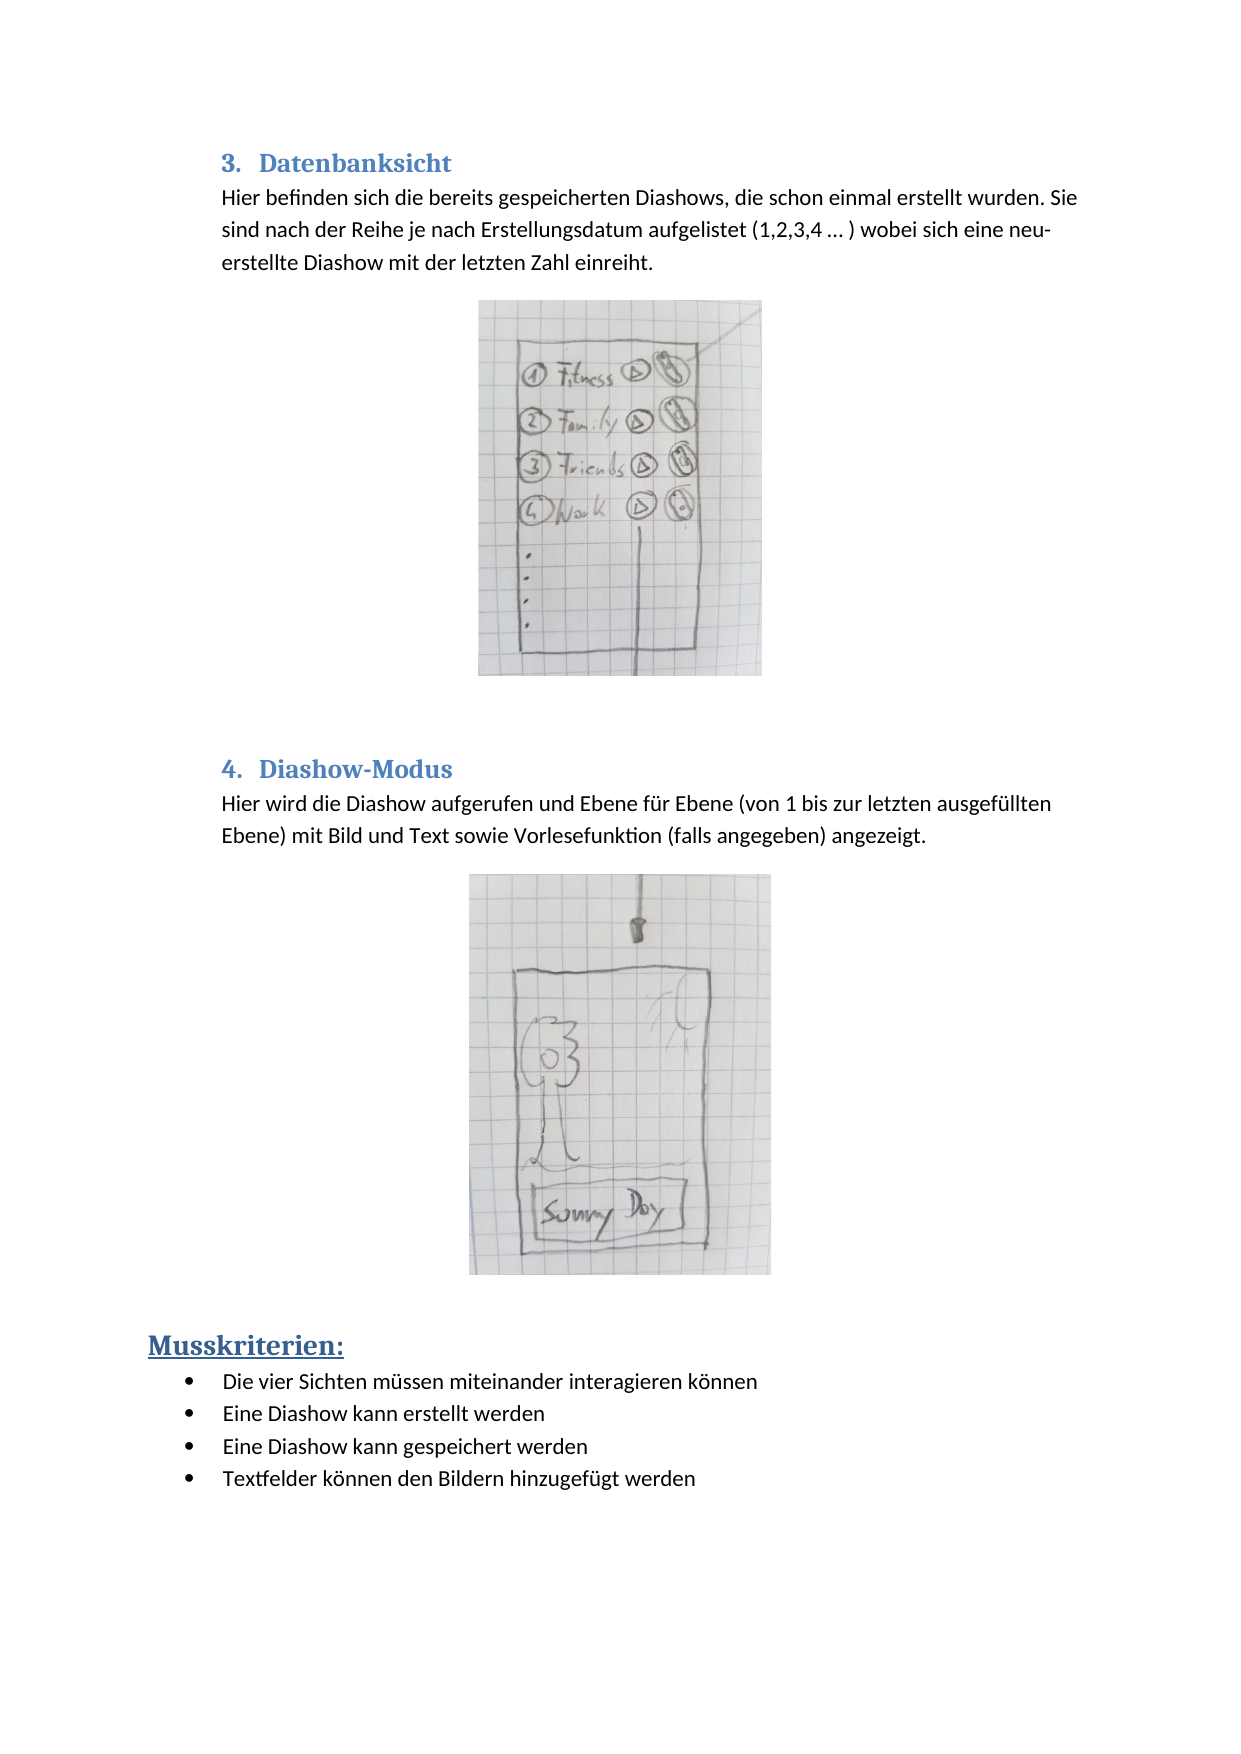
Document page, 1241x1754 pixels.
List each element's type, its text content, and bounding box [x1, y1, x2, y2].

list Eine Diashow kann erstellt werden [185, 1399, 1093, 1428]
text Hier wird die Diashow aufgerufen und Ebene für Ebene (von 1 bis zur letzten ausgefüllten Ebene) mit Bild und Text sowie Vorlesefunktion (falls angegeben) angezeigt. [221, 789, 1093, 850]
picture [469, 874, 772, 1275]
subtitle Datenbanksicht [221, 148, 1093, 179]
list Textfelder können den Bildern hinzugefügt werden [185, 1464, 1093, 1492]
list Eine Diashow kann gespeichert werden [185, 1432, 1093, 1460]
picture [478, 300, 762, 676]
subtitle Musskriterien: [148, 1329, 1093, 1362]
subtitle Diashow-Modus [221, 754, 1093, 785]
text Hier befinden sich die bereits gespeicherten Diashows, die schon einmal erstellt wurden. Sie sind nach der Reihe je nach Erstellungsdatum aufgelistet (1,2,3,4 … ) wobei sich eine neu-erstellte Diashow mit der letzten Zahl einreiht. [221, 183, 1093, 276]
list Die vier Sichten müssen miteinander interagieren können [185, 1367, 1093, 1395]
